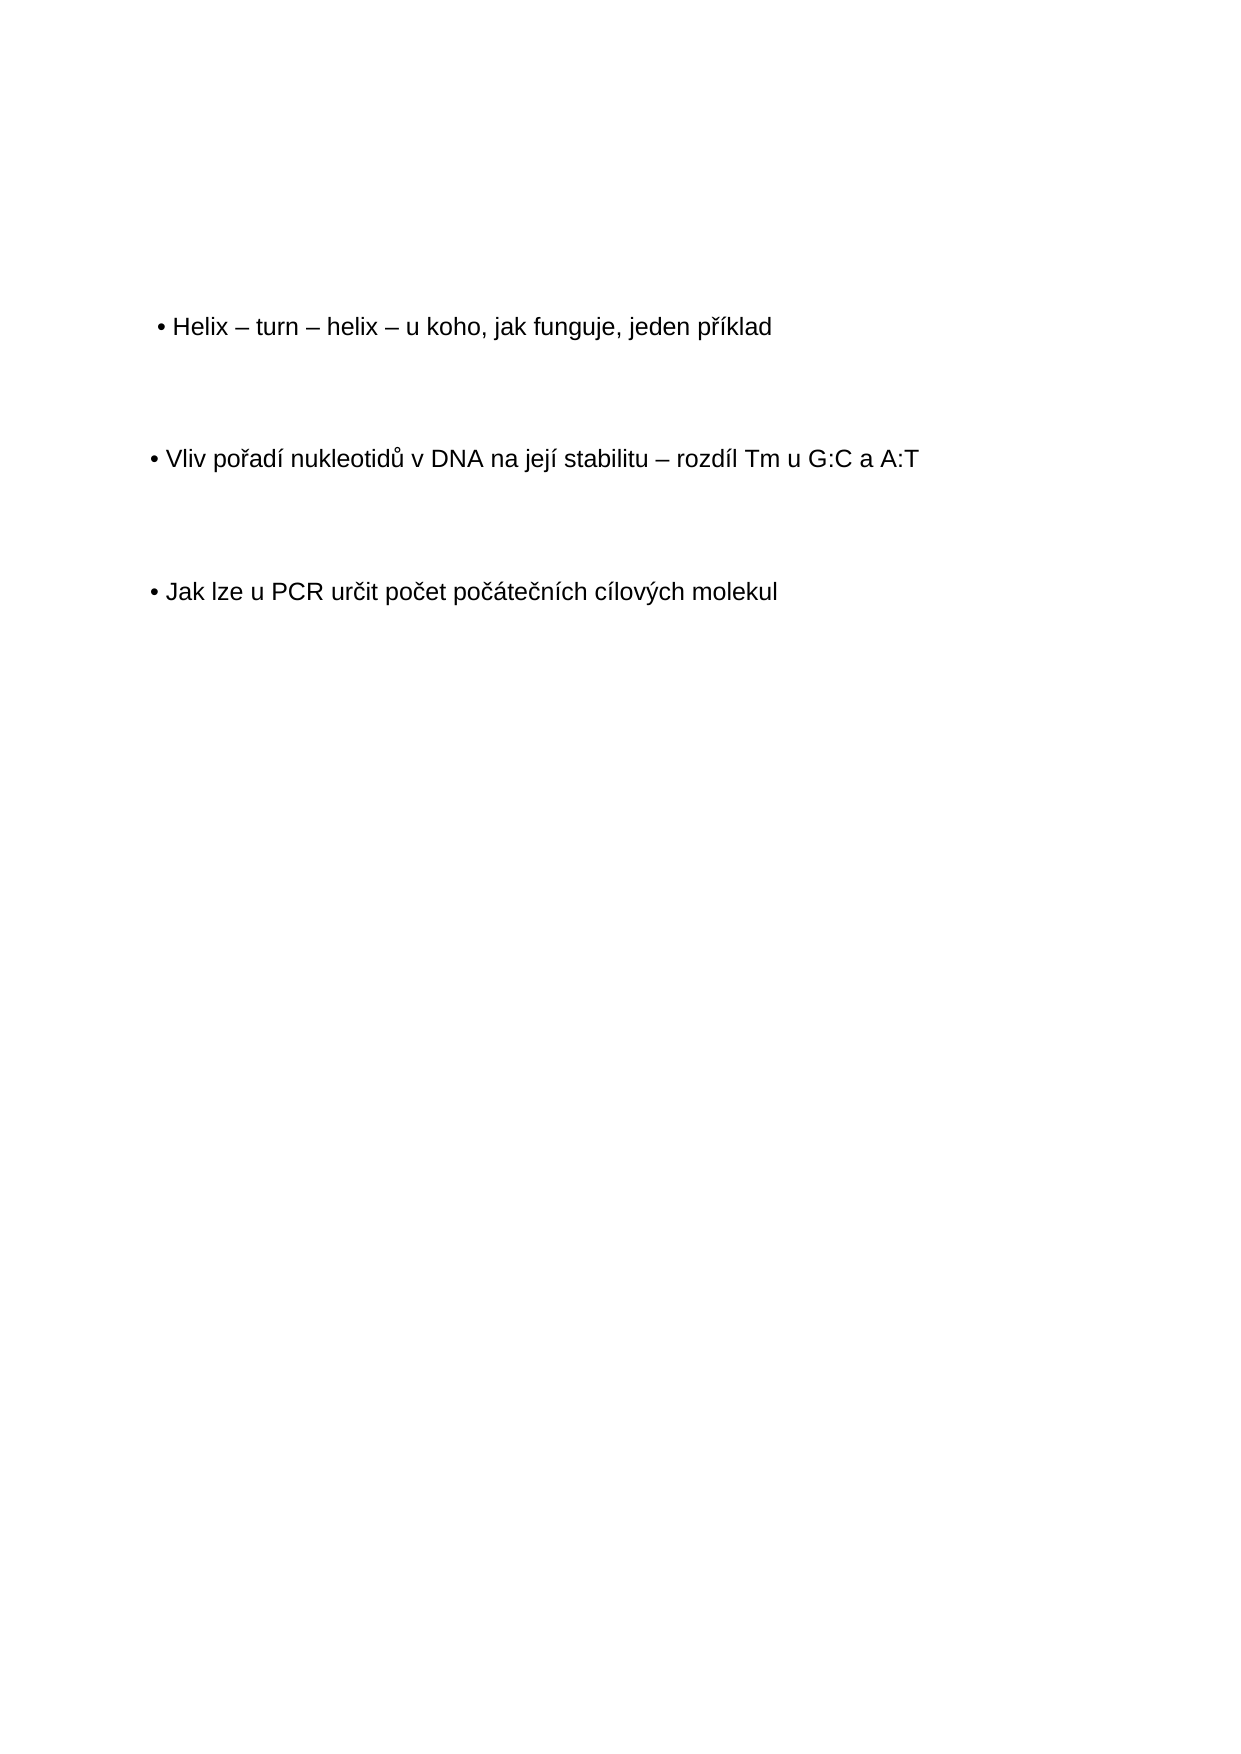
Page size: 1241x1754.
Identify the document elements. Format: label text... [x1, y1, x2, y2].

text • Vliv pořadí nukleotidů v DNA na její stabilitu – rozdíl Tm u G:C a A:T [150, 444, 1090, 473]
text • Helix – turn – helix – u koho, jak funguje, jeden příklad [150, 312, 1090, 341]
text • Jak lze u PCR určit počet počátečních cílových molekul [150, 576, 1090, 605]
